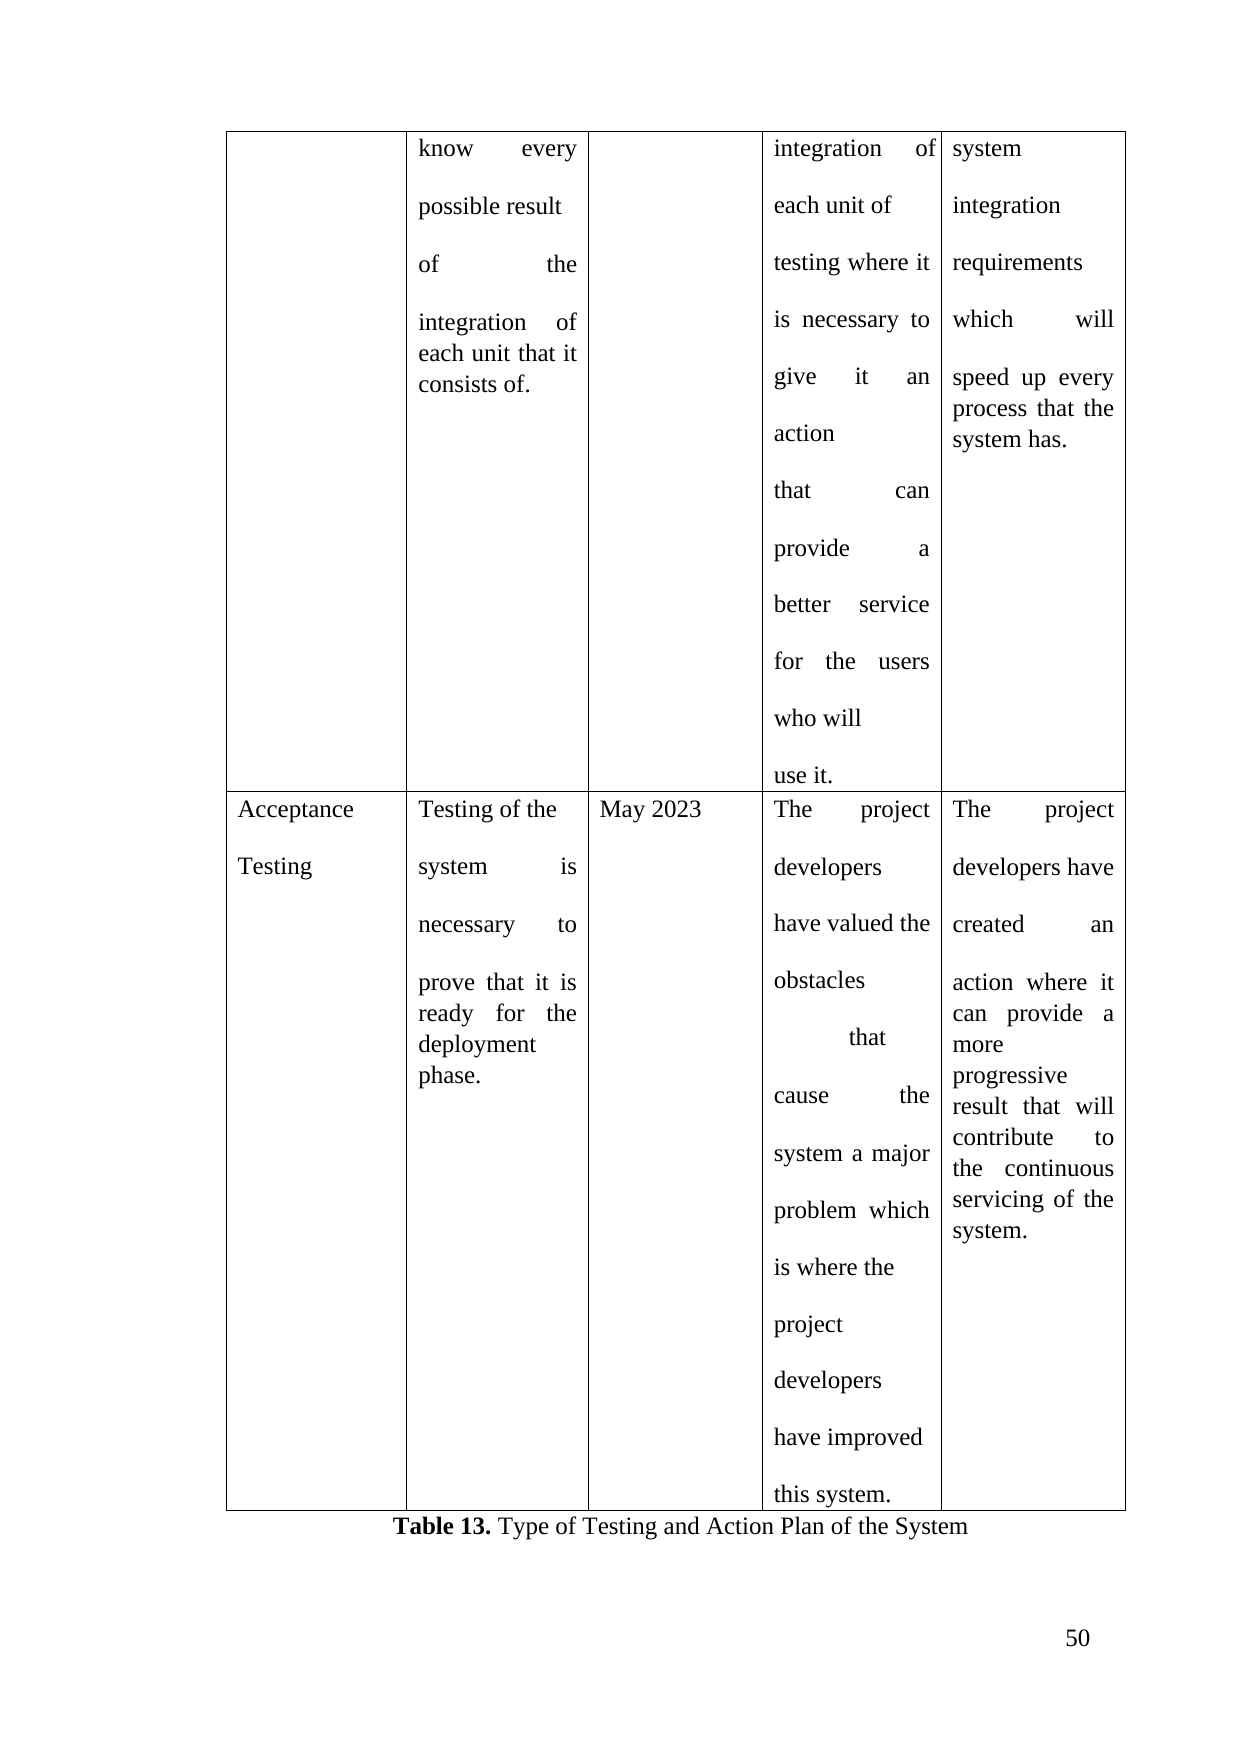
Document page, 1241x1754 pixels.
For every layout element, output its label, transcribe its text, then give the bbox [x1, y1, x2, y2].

table_cell The project developers have valued the obstacles that cause the system a major problem which is where the project developers have improved this system. [763, 792, 941, 1510]
table_cell know every possible result of the integration of each unit that it consists of. [407, 132, 588, 791]
table_cell May 2023 [589, 792, 762, 1510]
table_cell [589, 132, 762, 791]
table_cell Testing of the system is necessary to prove that it is ready for the deployment phase. [407, 792, 588, 1510]
table_cell The project developers have created an action where it can provide a more progressive result that will contribute to the continuous servicing of the system. [942, 792, 1125, 1510]
table_cell system integration requirements which will speed up every process that the system has. [942, 132, 1125, 791]
table_cell [227, 132, 406, 791]
text Table 13. Type of Testing and Action Plan of the System [393, 1511, 1240, 1540]
table_cell Acceptance Testing [227, 792, 406, 1510]
table_cell integration of each unit of testing where it is necessary to give it an action that can provide a better service for the users who will use it. [763, 132, 941, 791]
